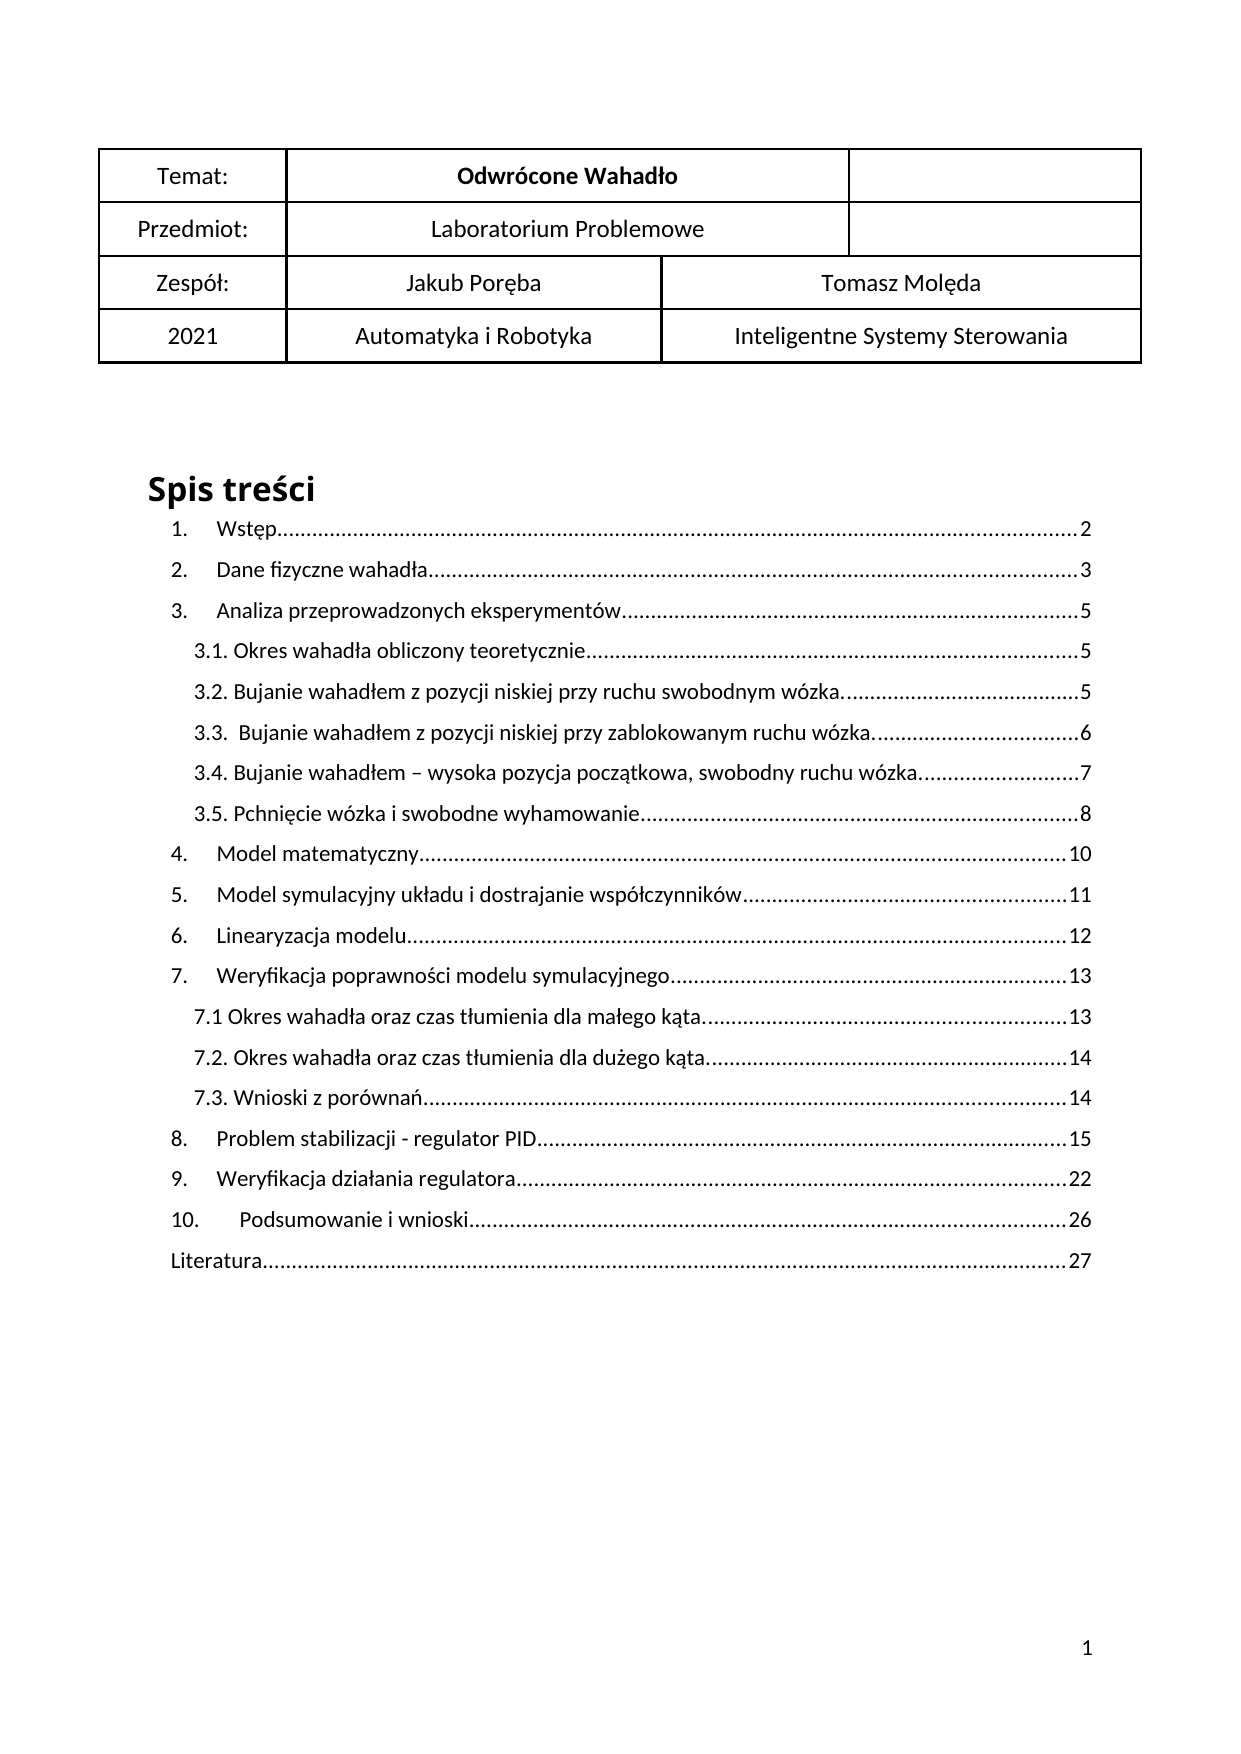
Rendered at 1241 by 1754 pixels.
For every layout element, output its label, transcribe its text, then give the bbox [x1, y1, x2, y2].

table_cell Jakub Poręba [288, 257, 660, 308]
table_cell Laboratorium Problemowe [288, 203, 848, 254]
table_cell Inteligentne Systemy Sterowania [663, 310, 1140, 361]
table_cell Tomasz Molęda [663, 257, 1140, 308]
table_header Odwrócone Wahadło [288, 150, 848, 201]
table_cell Automatyka i Robotyka [288, 310, 660, 361]
table_header Temat: [100, 150, 285, 201]
table_cell [850, 203, 1140, 254]
table_cell 2021 [100, 310, 285, 361]
table_cell Zespół: [100, 257, 285, 308]
table_header [850, 150, 1140, 201]
table_cell Przedmiot: [100, 203, 285, 254]
